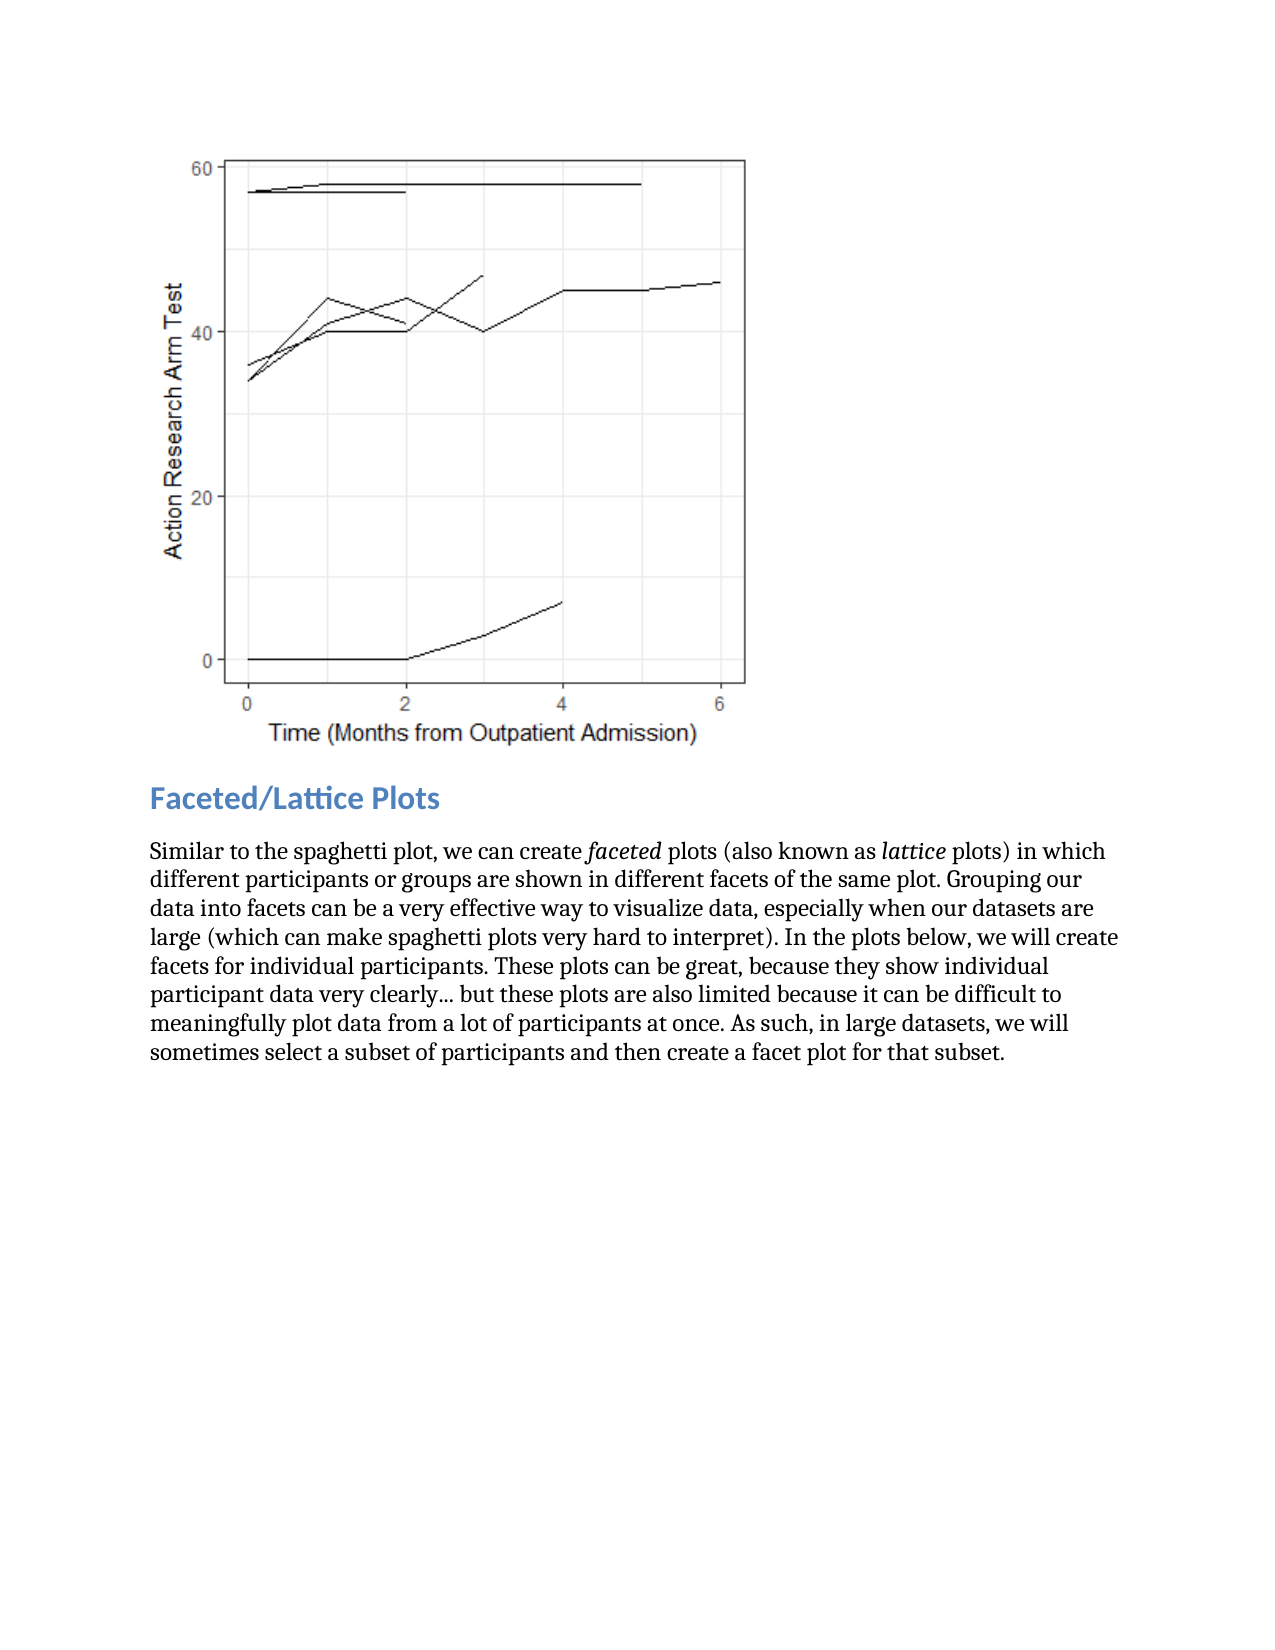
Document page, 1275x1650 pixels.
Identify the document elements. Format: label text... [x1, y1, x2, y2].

text Similar to the spaghetti plot, we can create faceted plots (also known as lattice plots) in which different participants or groups are shown in different facets of the same plot. Grouping our data into facets can be a very effective way to visualize data, especially when our datasets are large (which can make spaghetti plots very hard to interpret). In the plots below, we will create facets for individual participants. These plots can be great, because they show individual participant data very clearly... but these plots are also limited because it can be difficult to meaningfully plot data from a lot of participants at once. As such, in large datasets, we will sometimes select a subset of participants and then create a facet plot for that subset. [150, 837, 1125, 1067]
picture [150, 150, 757, 757]
subtitle Faceted/Lattice Plots [150, 777, 1125, 818]
